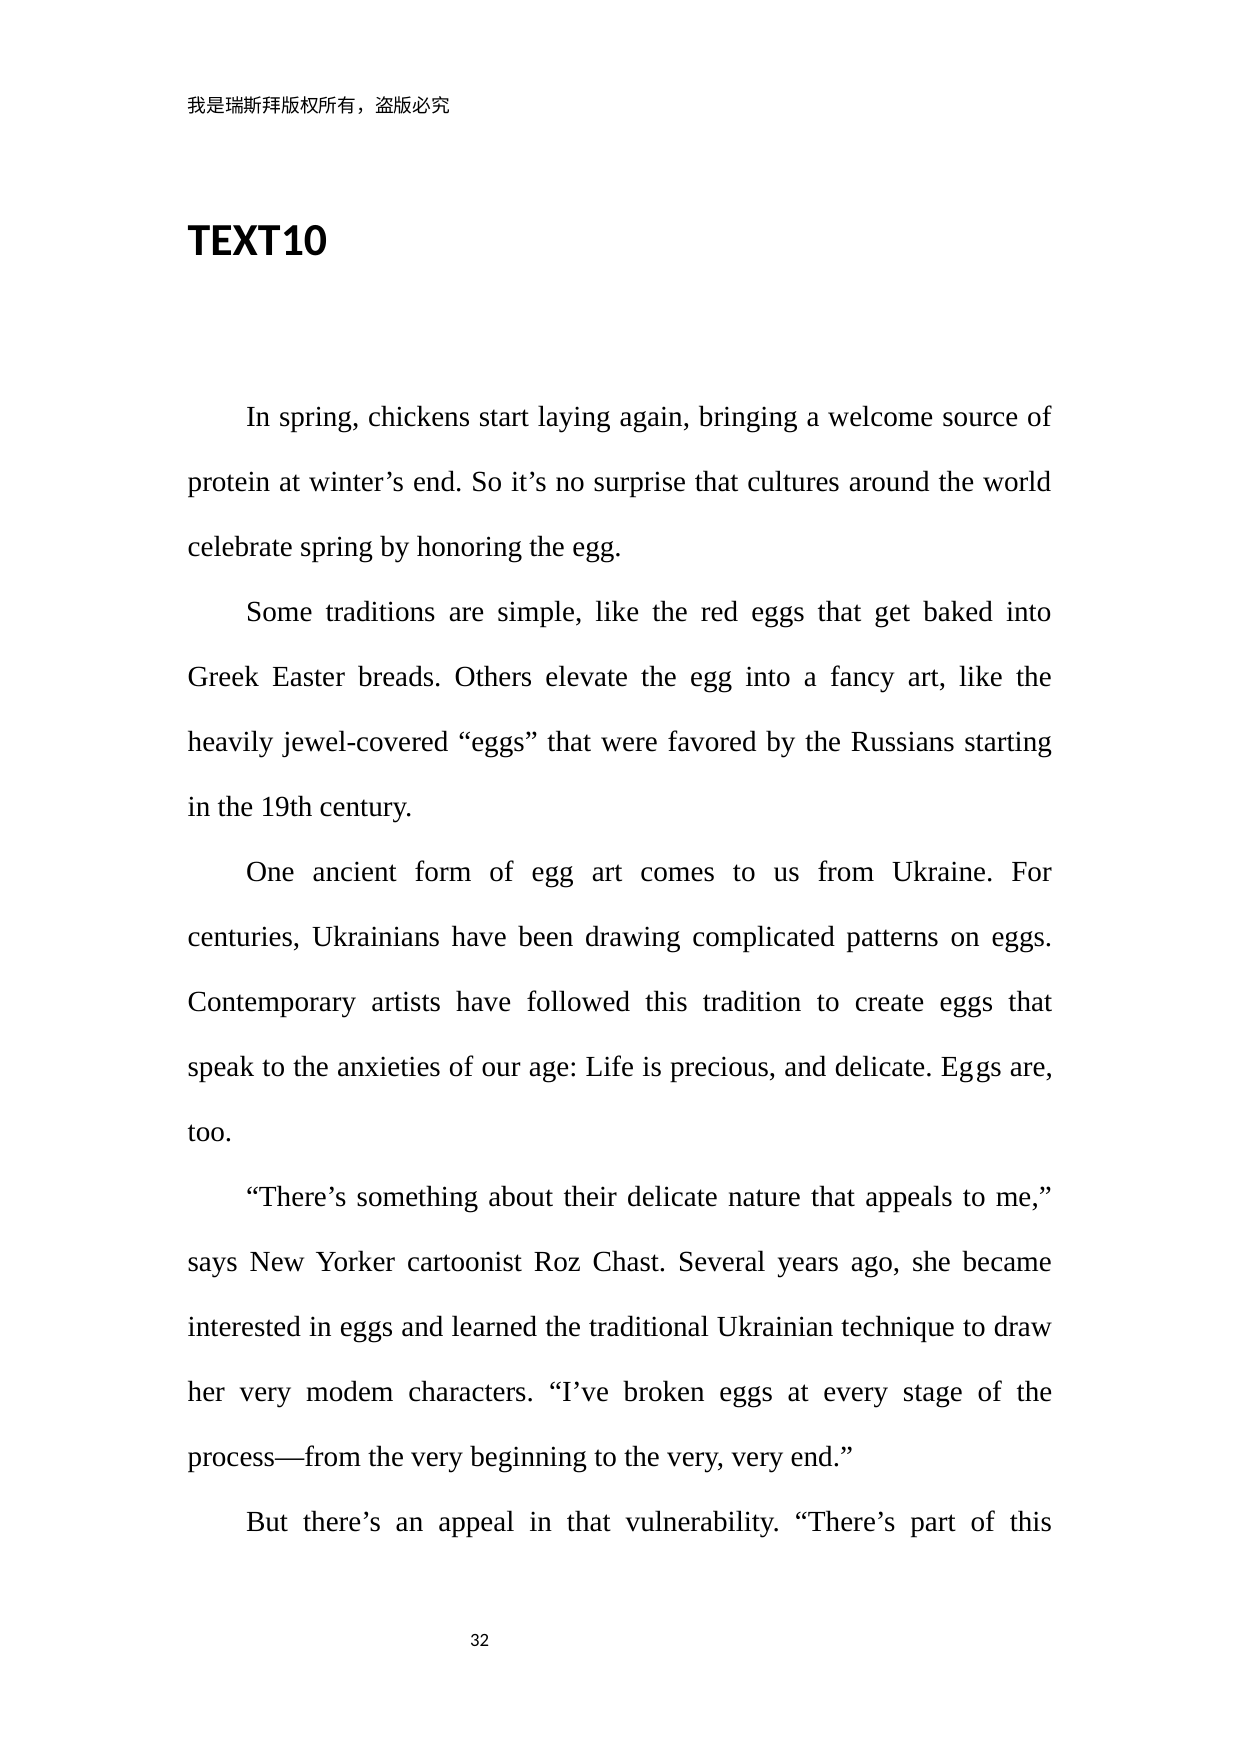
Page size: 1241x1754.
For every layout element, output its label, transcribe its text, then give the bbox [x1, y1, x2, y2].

subtitle TEXT10 [187, 206, 1053, 271]
text Some traditions are simple, like the red eggs that get baked into Greek Easter breads. Others elevate the egg into a fancy art, like the heavily jewel-covered “eggs” that were favored by the Russians starting in the 19th century. [187, 579, 1053, 839]
text “There’s something about their delicate nature that appeals to me,” says New Yorker cartoonist Roz Chast. Several years ago, she became interested in eggs and learned the traditional Ukrainian technique to draw her very modem characters. “I’ve broken eggs at every stage of the process—from the very beginning to the very, very end.” [187, 1164, 1053, 1489]
text In spring, chickens start laying again, bringing a welcome source of protein at winter’s end. So it’s no surprise that cultures around the world celebrate spring by honoring the egg. [187, 384, 1053, 579]
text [187, 1489, 1053, 1554]
text One ancient form of egg art comes to us from Ukraine. For centuries, Ukrainians have been drawing complicated patterns on eggs. Contemporary artists have followed this tradition to create eggs that speak to the anxieties of our age: Life is precious, and delicate. Eggs are, too. [187, 839, 1053, 1164]
